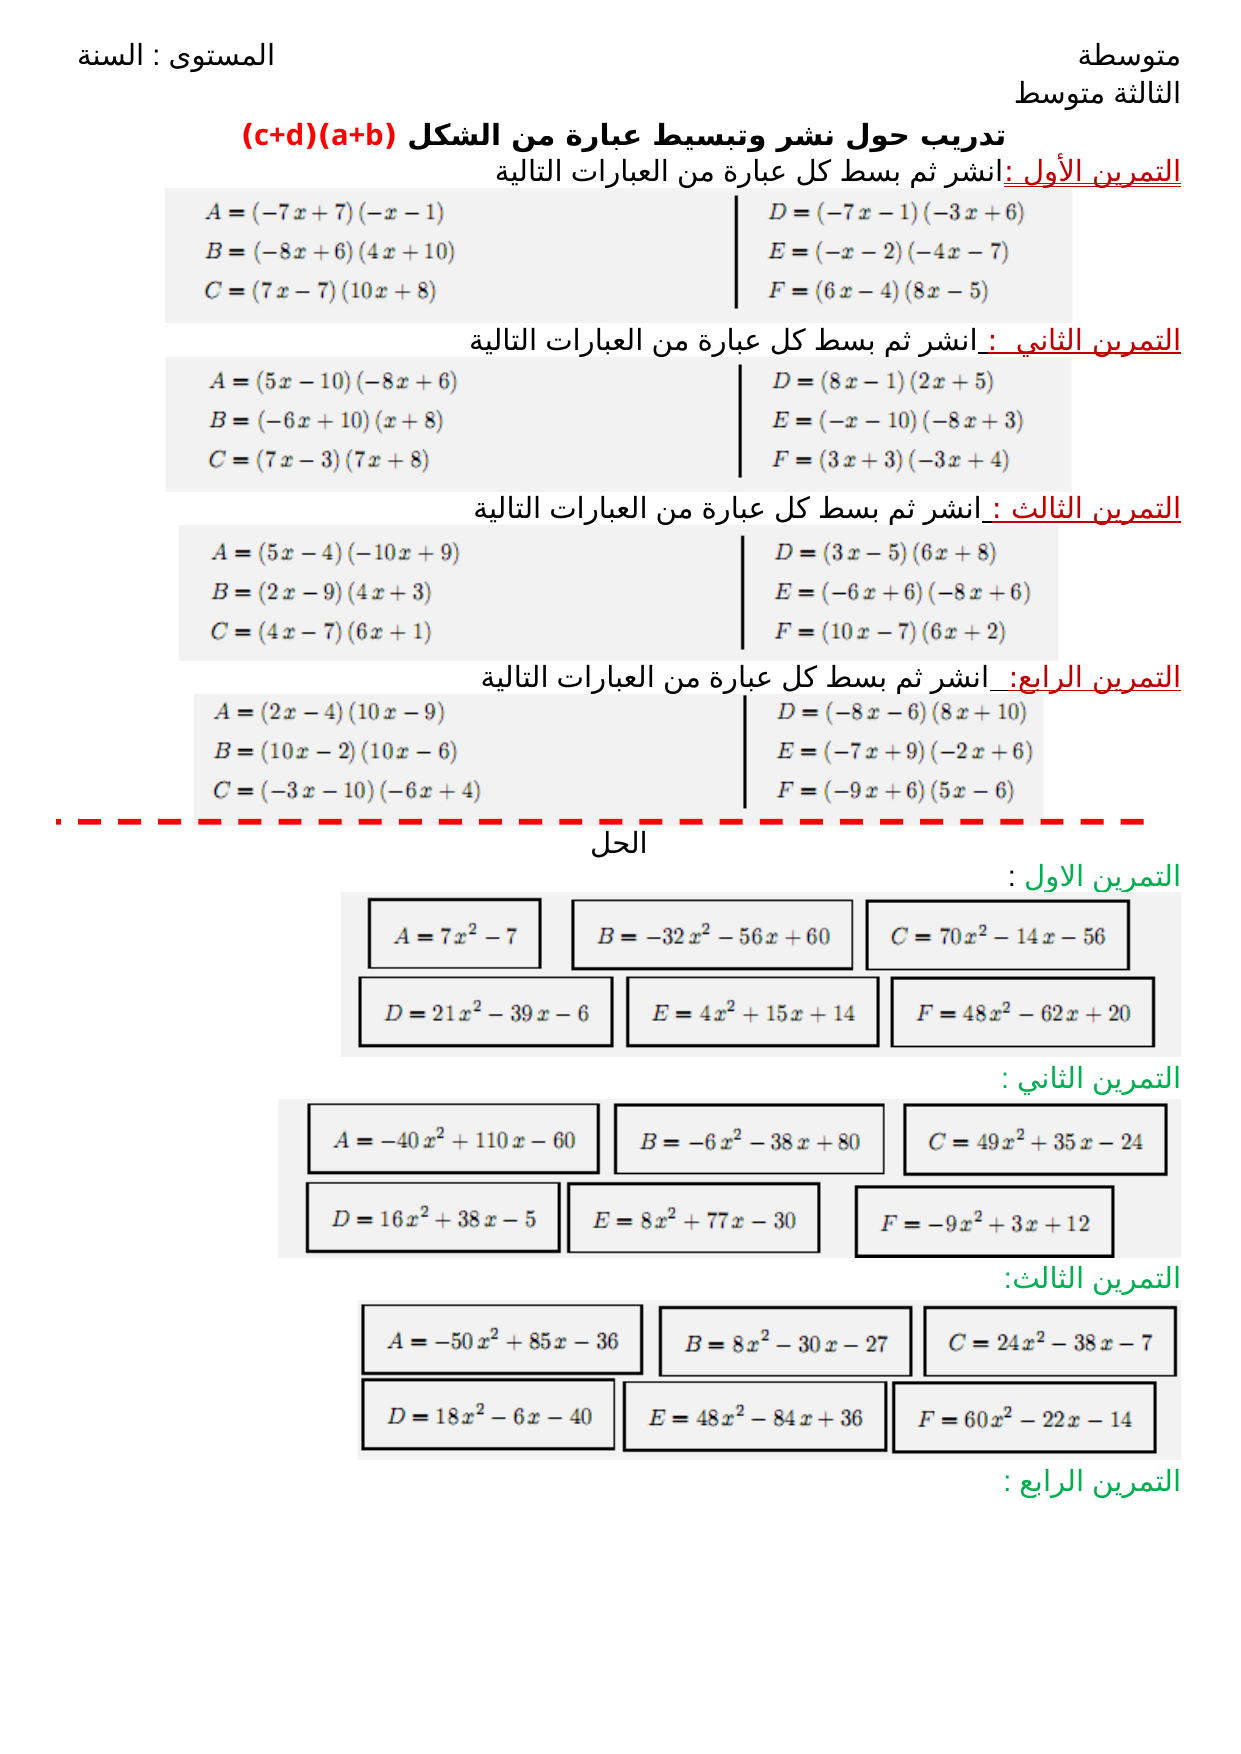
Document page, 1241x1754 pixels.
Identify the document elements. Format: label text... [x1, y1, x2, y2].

text التمرين الرابع: انشر ثم بسط كل عبارة من العبارات التالية [56, 660, 1181, 694]
text تدريب حول نشر وتبسيط عبارة من الشكل (a+b)(c+d) [56, 114, 1181, 154]
picture [193, 694, 1044, 826]
text متوسطة المستوى : السنة الثالثة متوسط [56, 37, 1181, 109]
text التمرين الثالث : انشر ثم بسط كل عبارة من العبارات التالية [56, 492, 1181, 526]
picture [178, 525, 1059, 661]
text التمرين الثاني : انشر ثم بسط كل عبارة من العبارات التالية [56, 323, 1181, 357]
text التمرين الرابع : [56, 1464, 1181, 1497]
text التمرين الأول :انشر ثم بسط كل عبارة من العبارات التالية [56, 154, 1181, 188]
text التمرين الاول : [56, 859, 1181, 893]
picture [340, 892, 1182, 1057]
text التمرين الثالث: [56, 1262, 1181, 1295]
picture [164, 188, 1073, 323]
picture [278, 1099, 1182, 1258]
text الحل [56, 826, 1181, 859]
text التمرين الثاني : [56, 1061, 1181, 1094]
picture [165, 357, 1072, 492]
